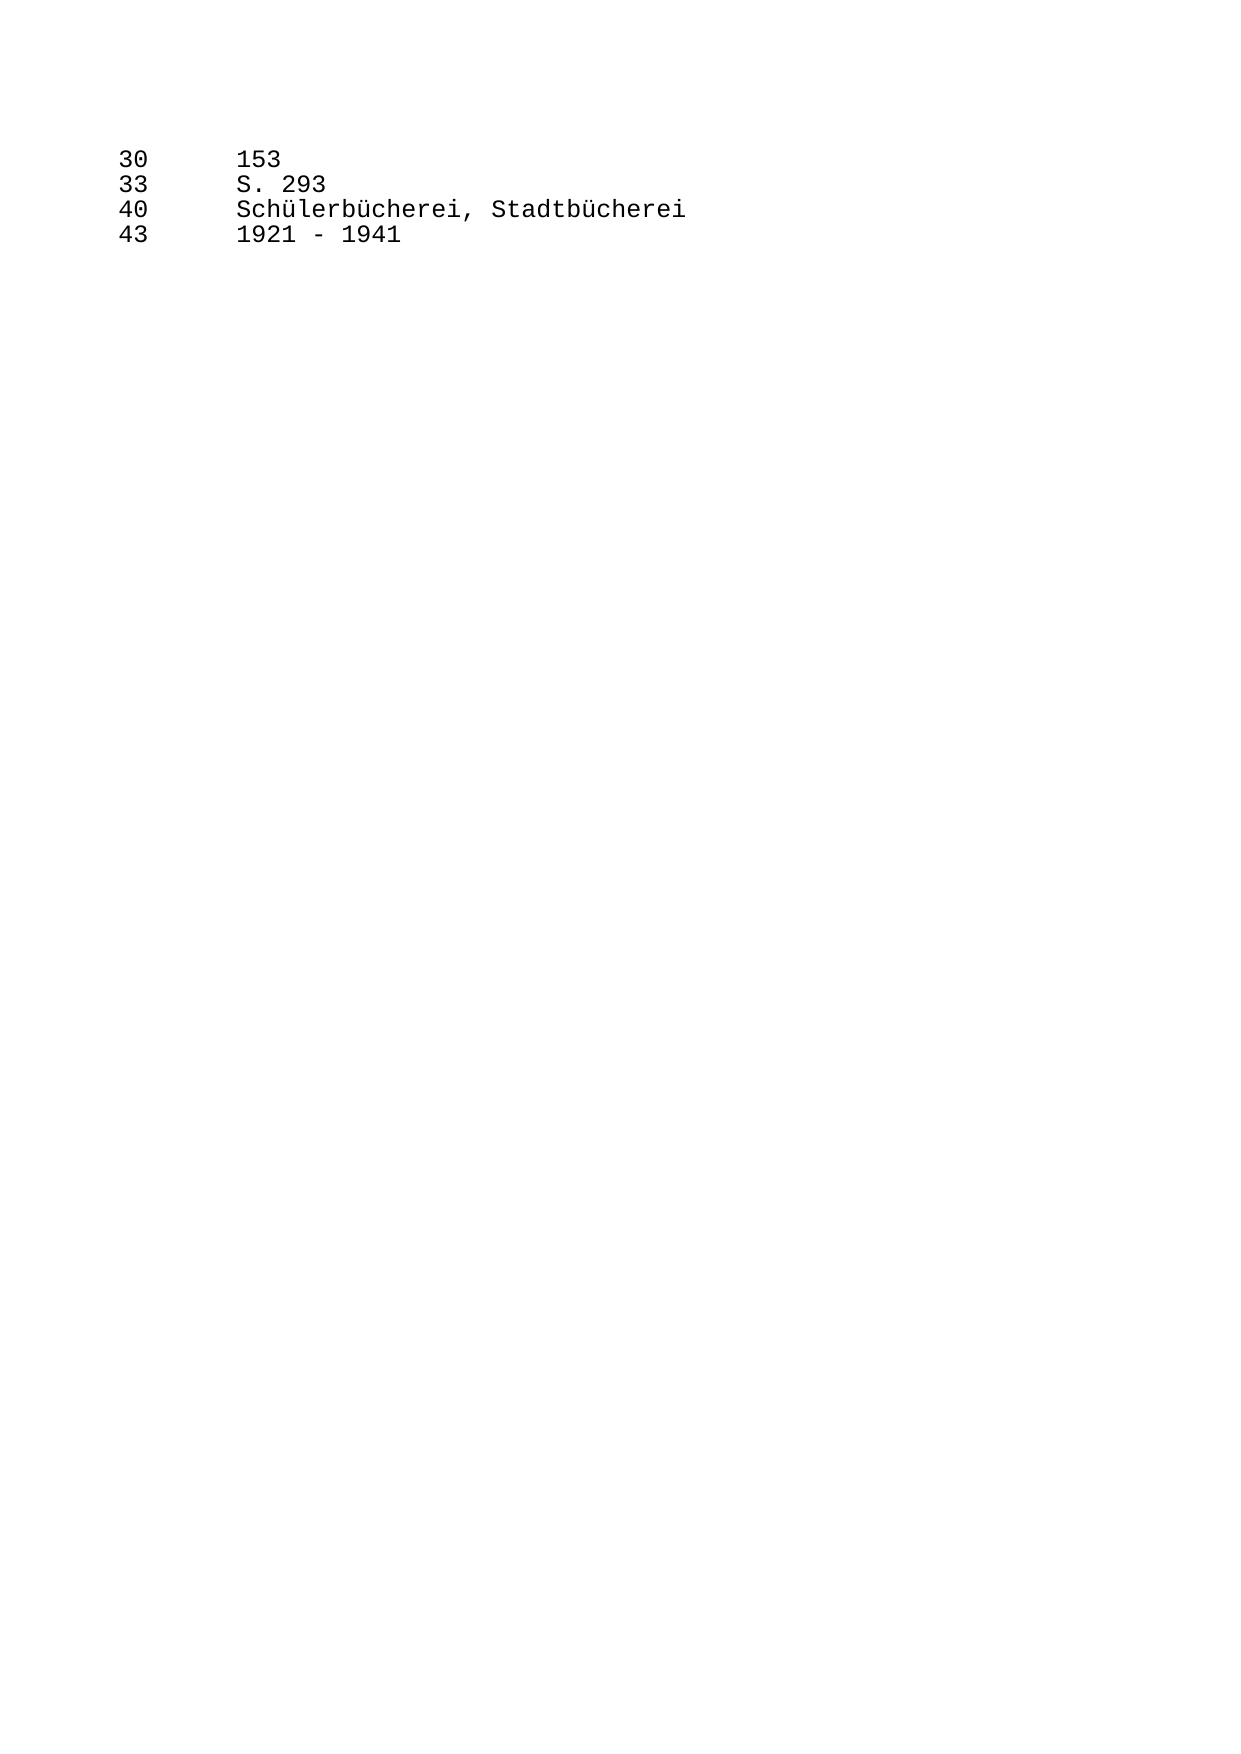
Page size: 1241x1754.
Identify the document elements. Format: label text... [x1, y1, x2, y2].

text 30 153 [118, 148, 1122, 173]
text 43 1921 - 1941 [118, 223, 1122, 248]
text 40 s[Schülerbücherei]s, s[Stadtbücherei]s [118, 198, 1122, 223]
text 33 S. 293 [118, 173, 1122, 198]
